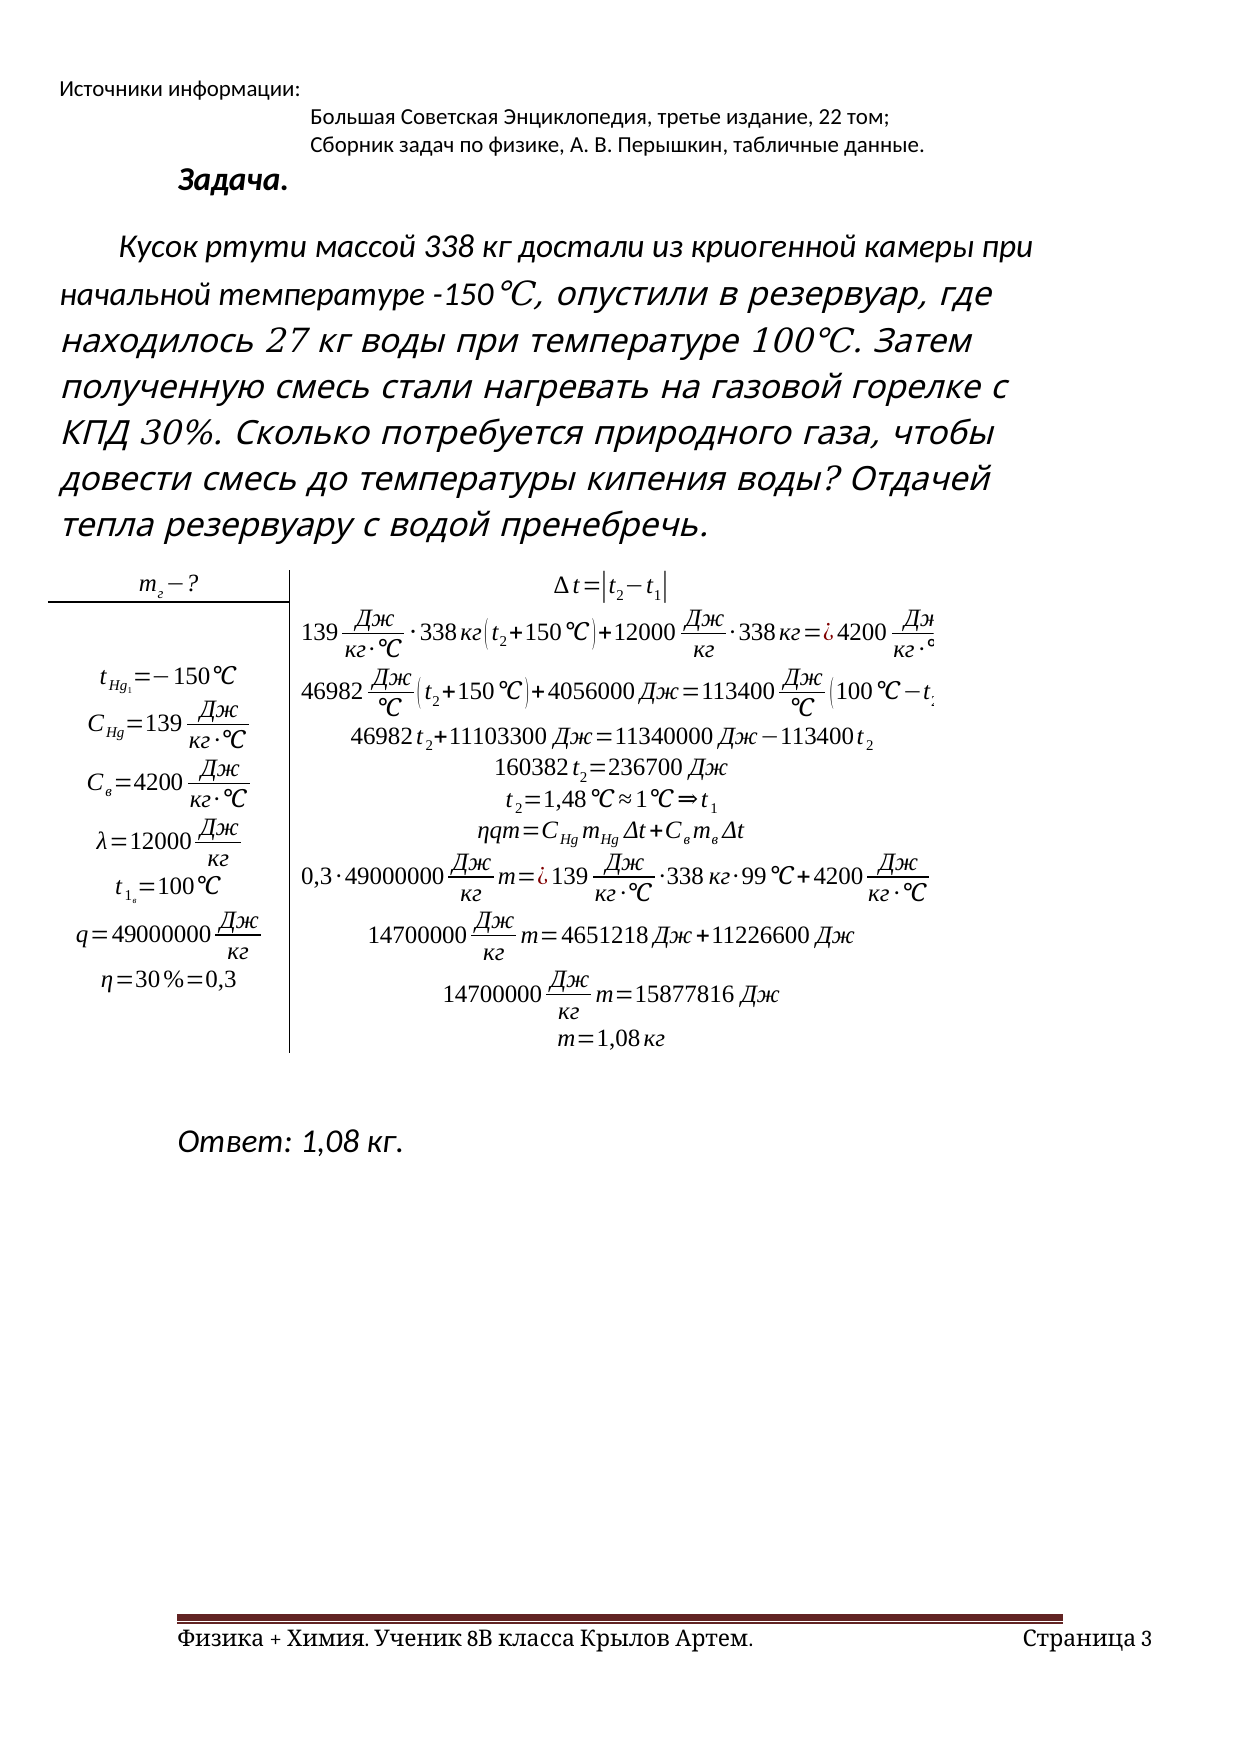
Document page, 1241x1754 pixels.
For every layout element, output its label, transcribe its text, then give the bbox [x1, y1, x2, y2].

table_header [290, 570, 934, 1053]
table_cell [48, 603, 289, 1053]
table_header [48, 570, 289, 601]
text Ответ: 1,08 кг. [177, 1121, 1063, 1161]
text Задача. [177, 158, 1063, 198]
text Кусок ртути массой 338 кг достали из криогенной камеры при начальной температуре -150℃, опустили в резервуар, где находилось 27 кг воды при температуре 100℃. Затем полученную смесь стали нагревать на газовой горелке с КПД 30%. Сколько потребуется природного газа, чтобы довести смесь до температуры кипения воды? Отдачей тепла резервуару с водой пренебречь. [59, 225, 1063, 543]
